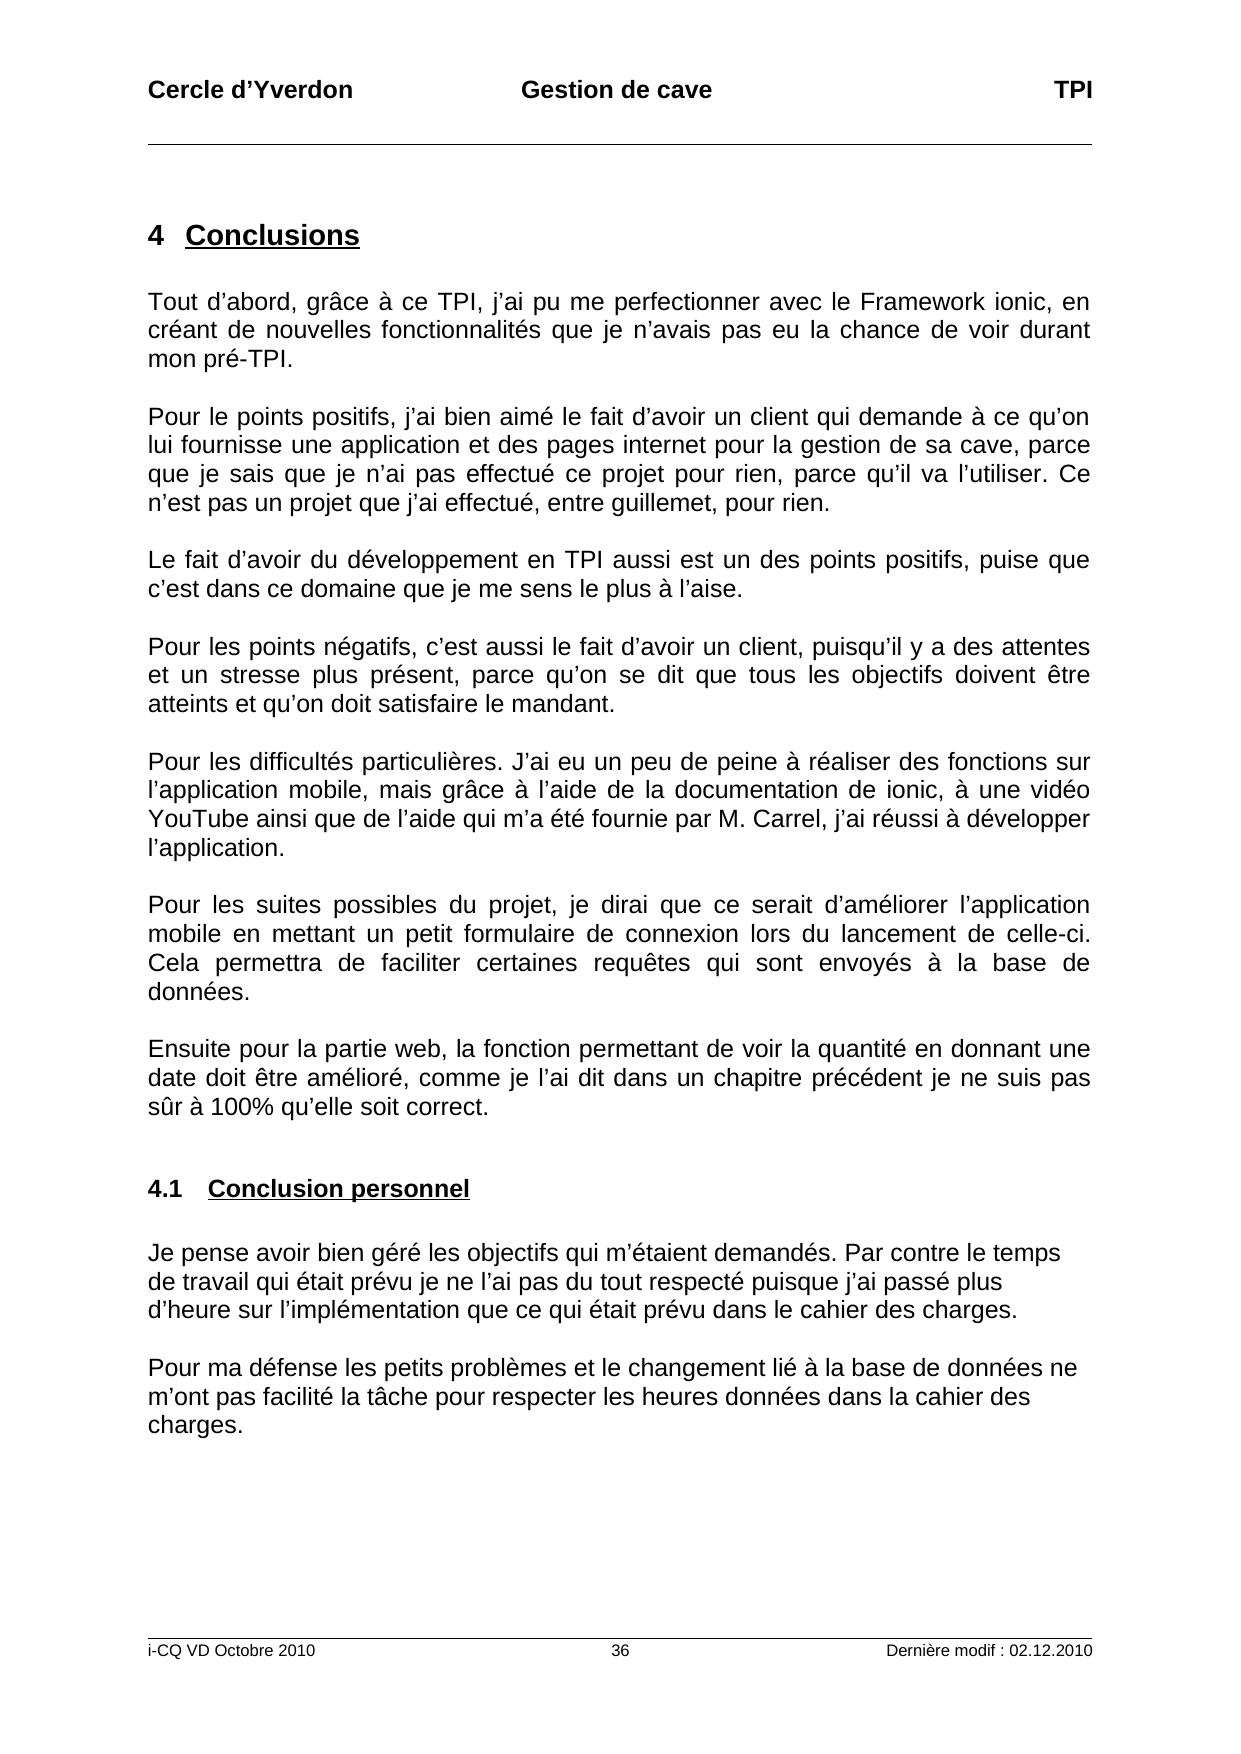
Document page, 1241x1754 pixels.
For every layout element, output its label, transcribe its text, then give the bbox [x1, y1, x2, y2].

subtitle Conclusions [148, 218, 1092, 252]
subtitle Conclusion personnel [148, 1174, 1092, 1203]
text Je pense avoir bien géré les objectifs qui m’étaient demandés. Par contre le temps de travail qui était prévu je ne l’ai pas du tout respecté puisque j’ai passé plus d’heure sur l’implémentation que ce qui était prévu dans le cahier des charges. [148, 1238, 1092, 1324]
text Ensuite pour la partie web, la fonction permettant de voir la quantité en donnant une date doit être amélioré, comme je l’ai dit dans un chapitre précédent je ne suis pas sûr à 100% qu’elle soit correct. [148, 1034, 1092, 1121]
text Le fait d’avoir du développement en TPI aussi est un des points positifs, puise que c’est dans ce domaine que je me sens le plus à l’aise. [148, 546, 1092, 603]
text Pour les suites possibles du projet, je dirai que ce serait d’améliorer l’application mobile en mettant un petit formulaire de connexion lors du lancement de celle-ci. Cela permettra de faciliter certaines requêtes qui sont envoyés à la base de données. [148, 891, 1092, 1006]
text Pour les difficultés particulières. J’ai eu un peu de peine à réaliser des fonctions sur l’application mobile, mais grâce à l’aide de la documentation de ionic, à une vidéo YouTube ainsi que de l’aide qui m’a été fournie par M. Carrel, j’ai réussi à développer l’application. [148, 747, 1092, 862]
text Tout d’abord, grâce à ce TPI, j’ai pu me perfectionner avec le Framework ionic, en créant de nouvelles fonctionnalités que je n’avais pas eu la chance de voir durant mon pré-TPI. [148, 287, 1092, 373]
text Pour ma défense les petits problèmes et le changement lié à la base de données ne m’ont pas facilité la tâche pour respecter les heures données dans la cahier des charges. [148, 1353, 1092, 1439]
text Pour les points négatifs, c’est aussi le fait d’avoir un client, puisqu’il y a des attentes et un stresse plus présent, parce qu’on se dit que tous les objectifs doivent être atteints et qu’on doit satisfaire le mandant. [148, 632, 1092, 718]
text Pour le points positifs, j’ai bien aimé le fait d’avoir un client qui demande à ce qu’on lui fournisse une application et des pages internet pour la gestion de sa cave, parce que je sais que je n’ai pas effectué ce projet pour rien, parce qu’il va l’utiliser. Ce n’est pas un projet que j’ai effectué, entre guillemet, pour rien. [148, 402, 1092, 517]
